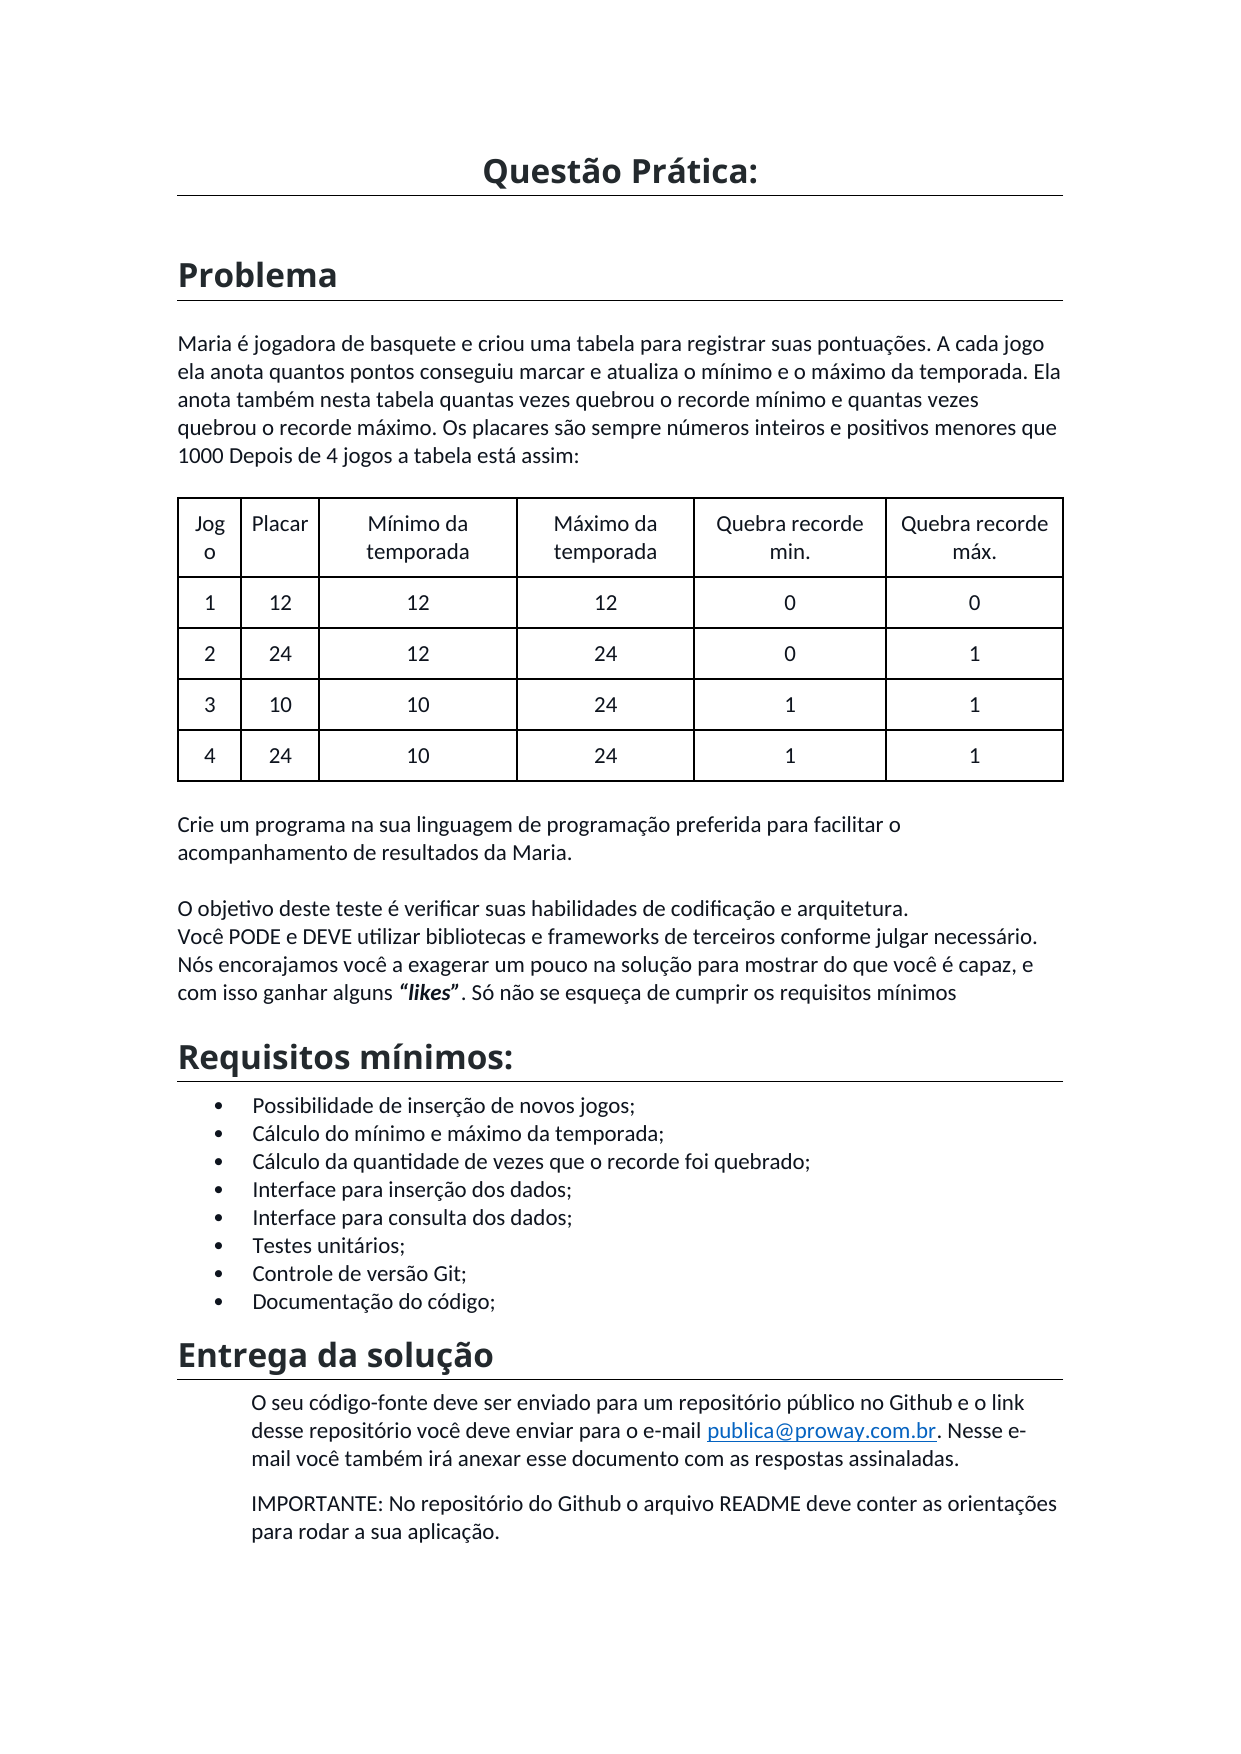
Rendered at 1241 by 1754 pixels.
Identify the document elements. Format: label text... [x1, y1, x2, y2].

table_cell 0 [695, 578, 885, 627]
table_cell 1 [887, 731, 1062, 779]
text Maria é jogadora de basquete e criou uma tabela para registrar suas pontuações. A cada jogo ela anota quantos pontos conseguiu marcar e atualiza o mínimo e o máximo da temporada. Ela anota também nesta tabela quantas vezes quebrou o recorde mínimo e quantas vezes quebrou o recorde máximo. Os placares são sempre números inteiros e positivos menores que 1000 Depois de 4 jogos a tabela está assim: [177, 329, 1063, 469]
table_cell 24 [242, 731, 318, 779]
text Requisitos mínimos: [177, 1034, 1063, 1081]
list Interface para inserção dos dados; [215, 1175, 1063, 1203]
text Você PODE e DEVE utilizar bibliotecas e frameworks de terceiros conforme julgar necessário. [177, 922, 1063, 950]
table_cell 10 [242, 680, 318, 729]
table_cell 2 [179, 629, 240, 678]
table_cell 1 [887, 629, 1062, 678]
text IMPORTANTE: No repositório do Github o arquivo README deve conter as orientações para rodar a sua aplicação. [251, 1489, 1063, 1545]
text O seu código-fonte deve ser enviado para um repositório público no Github e o link desse repositório você deve enviar para o e-mail publica@proway.com.br. Nesse e-mail você também irá anexar esse documento com as respostas assinaladas. [251, 1388, 1063, 1472]
table_cell 12 [320, 629, 516, 678]
list Possibilidade de inserção de novos jogos; [215, 1091, 1063, 1119]
table_cell 1 [695, 731, 885, 779]
table_header Placar [242, 499, 318, 576]
list Documentação do código; [215, 1287, 1063, 1315]
table_cell 3 [179, 680, 240, 729]
text Entrega da solução [177, 1332, 1063, 1379]
table_cell 1 [179, 578, 240, 627]
table_cell 1 [887, 680, 1062, 729]
table_cell 0 [695, 629, 885, 678]
table_cell 10 [320, 680, 516, 729]
table_header Quebra recorde máx. [887, 499, 1062, 576]
table_cell 24 [518, 680, 693, 729]
table_header Mínimo da temporada [320, 499, 516, 576]
text Crie um programa na sua linguagem de programação preferida para facilitar o acompanhamento de resultados da Maria. [177, 810, 1063, 866]
table_cell 12 [320, 578, 516, 627]
table_cell 24 [242, 629, 318, 678]
table_cell 12 [518, 578, 693, 627]
list Cálculo do mínimo e máximo da temporada; [215, 1119, 1063, 1147]
list Testes unitários; [215, 1231, 1063, 1259]
list Interface para consulta dos dados; [215, 1203, 1063, 1231]
text Questão Prática: [177, 148, 1063, 195]
table_cell 10 [320, 731, 516, 779]
table_cell 0 [887, 578, 1062, 627]
table_header Jogo [179, 499, 240, 576]
list Controle de versão Git; [215, 1259, 1063, 1287]
text Problema [177, 252, 1063, 300]
text Nós encorajamos você a exagerar um pouco na solução para mostrar do que você é capaz, e com isso ganhar alguns “likes”. Só não se esqueça de cumprir os requisitos mínimos [177, 950, 1063, 1006]
table_header Máximo da temporada [518, 499, 693, 576]
table_cell 24 [518, 731, 693, 779]
list Cálculo da quantidade de vezes que o recorde foi quebrado; [215, 1147, 1063, 1175]
table_header Quebra recorde min. [695, 499, 885, 576]
table_cell 4 [179, 731, 240, 779]
table_cell 24 [518, 629, 693, 678]
table_cell 1 [695, 680, 885, 729]
table_cell 12 [242, 578, 318, 627]
text O objetivo deste teste é verificar suas habilidades de codificação e arquitetura. [177, 894, 1063, 922]
